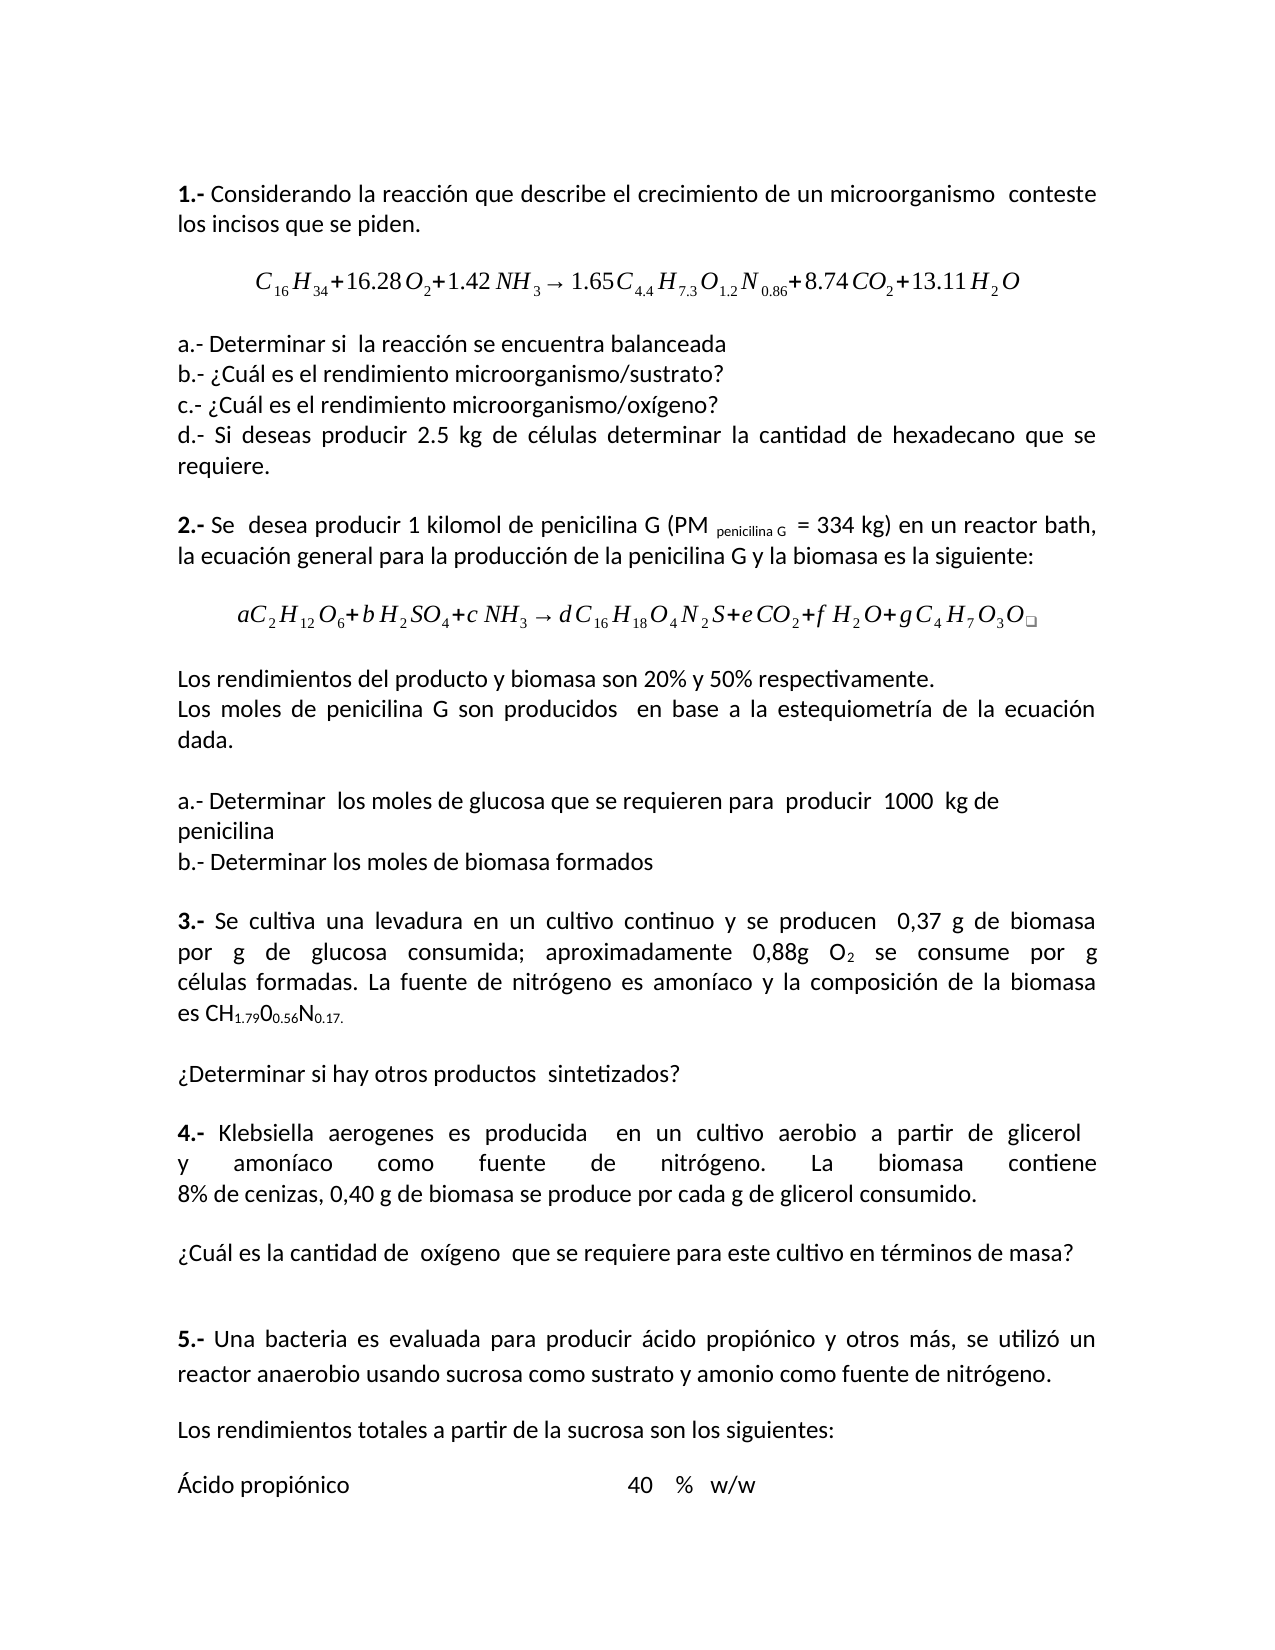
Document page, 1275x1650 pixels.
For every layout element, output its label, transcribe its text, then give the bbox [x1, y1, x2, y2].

text 3.- Se cultiva una levadura en un cultivo continuo y se producen 0,37 g de biomasa por g de glucosa consumida; aproximadamente 0,88g O2 se consume por g células formadas. La fuente de nitrógeno es amoníaco y la composición de la biomasa es CH1.7900.56N0.17. [177, 905, 1098, 1027]
text ¿Cuál es la cantidad de oxígeno que se requiere para este cultivo en términos de masa? [177, 1237, 1098, 1267]
text Los rendimientos totales a partir de la sucrosa son los siguientes: [177, 1414, 1098, 1444]
text b.- ¿Cuál es el rendimiento microorganismo/sustrato? [177, 358, 1098, 389]
table_header 40 % w/w [616, 1470, 1066, 1500]
text Los rendimientos del producto y biomasa son 20% y 50% respectivamente. [177, 663, 1098, 693]
text 5.- Una bacteria es evaluada para producir ácido propiónico y otros más, se utilizó un reactor anaerobio usando sucrosa como sustrato y amonio como fuente de nitrógeno. [177, 1323, 1098, 1388]
text c.- ¿Cuál es el rendimiento microorganismo/oxígeno? [177, 389, 1098, 419]
text 2.- Se desea producir 1 kilomol de penicilina G (PM penicilina G = 334 kg) en un reactor bath, la ecuación general para la producción de la penicilina G y la biomasa es la siguiente: [177, 509, 1098, 570]
text a.- Determinar si la reacción se encuentra balanceada [177, 328, 1098, 358]
text 4.- Klebsiella aerogenes es producida en un cultivo aerobio a partir de glicerol y amoníaco como fuente de nitrógeno. La biomasa contiene 8% de cenizas, 0,40 g de biomasa se produce por cada g de glicerol consumido. [177, 1117, 1098, 1209]
text d.- Si deseas producir 2.5 kg de células determinar la cantidad de hexadecano que se requiere. [177, 419, 1098, 481]
text 1.- Considerando la reacción que describe el crecimiento de un microorganismo conteste los incisos que se piden. [177, 178, 1098, 239]
table_header Ácido propiónico [166, 1470, 616, 1500]
text a.- Determinar los moles de glucosa que se requieren para producir 1000 kg de penicilina [177, 785, 1098, 846]
text Los moles de penicilina G son producidos en base a la estequiometría de la ecuación dada. [177, 693, 1098, 754]
text ¿Determinar si hay otros productos sintetizados? [177, 1058, 1098, 1088]
text b.- Determinar los moles de biomasa formados [177, 846, 1098, 876]
